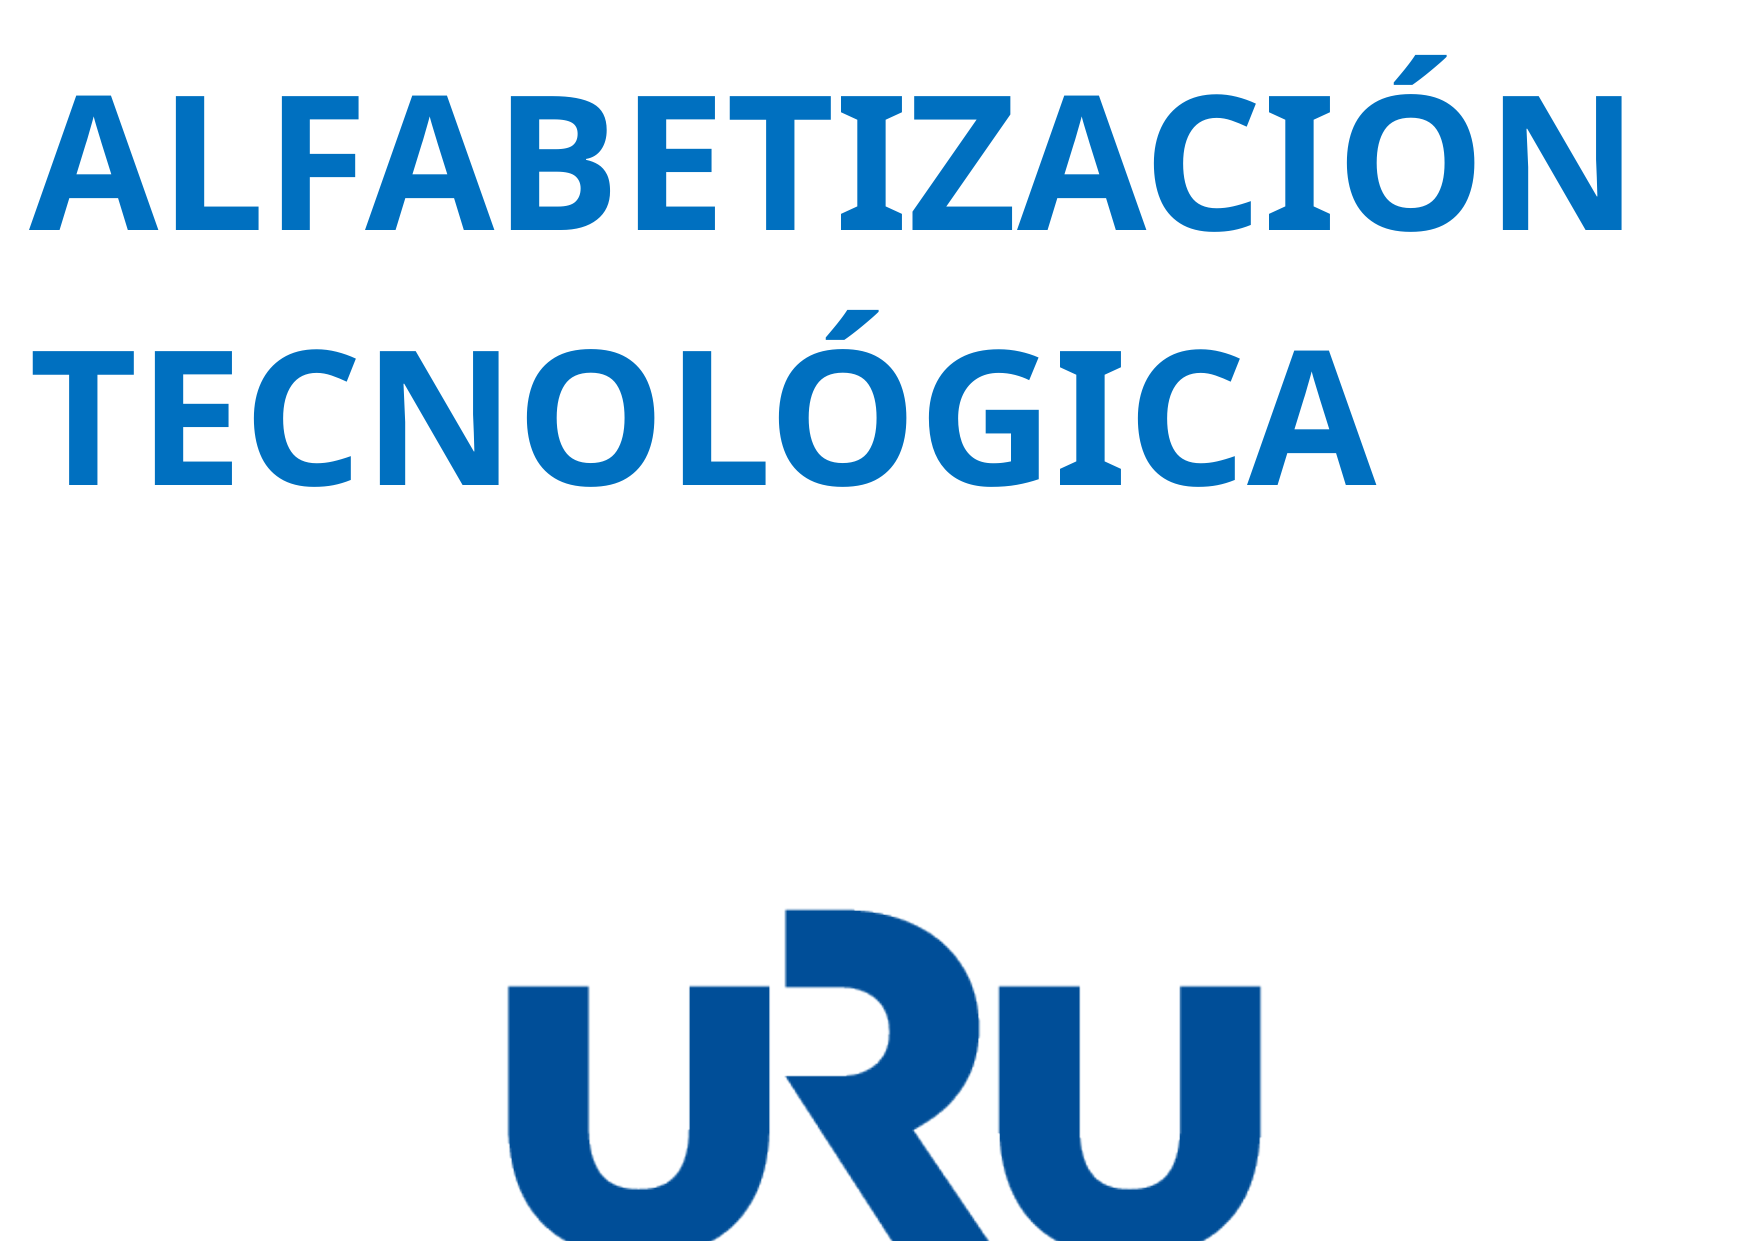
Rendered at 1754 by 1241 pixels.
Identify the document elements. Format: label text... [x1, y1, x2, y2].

title ALFABETIZACIÓN TECNOLÓGICA [29, 29, 1724, 540]
picture [284, 876, 1453, 1241]
